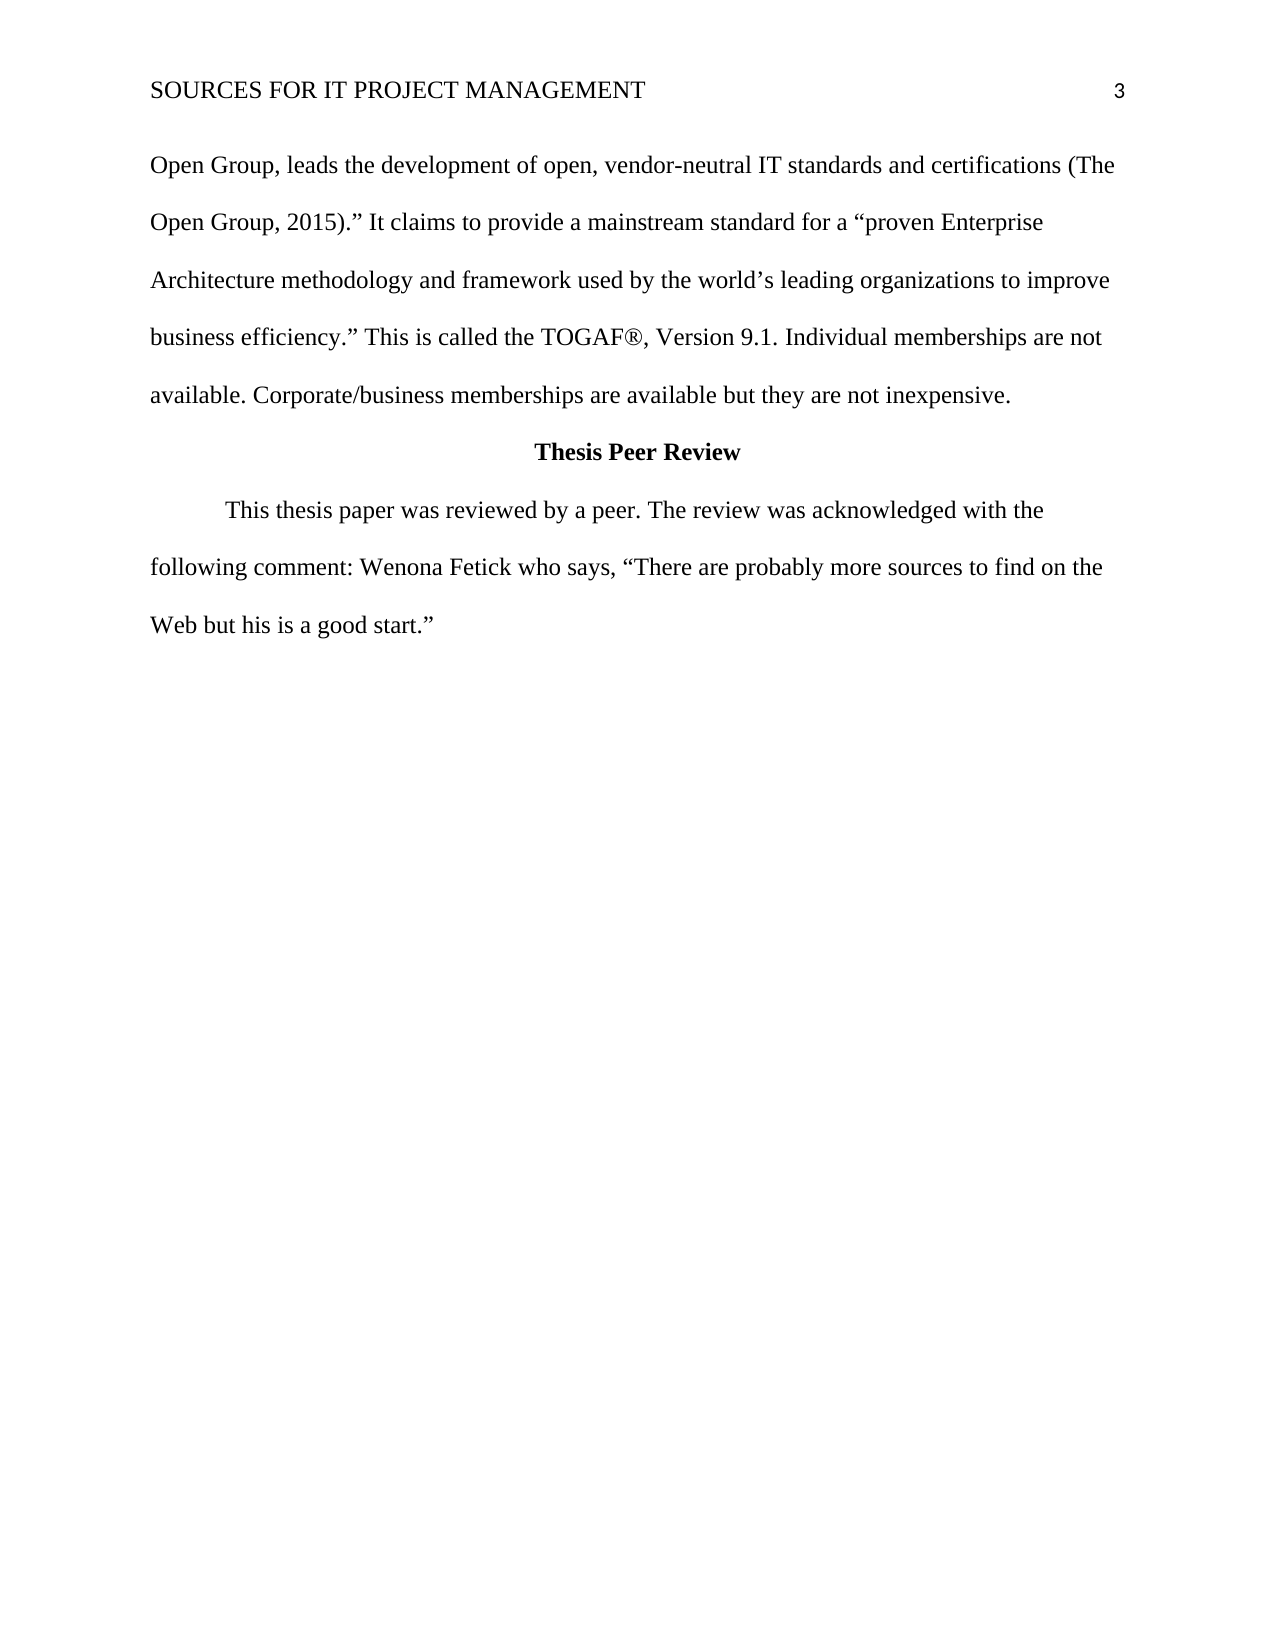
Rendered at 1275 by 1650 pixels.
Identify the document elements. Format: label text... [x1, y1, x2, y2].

text Thesis Peer Review [150, 437, 1125, 466]
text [150, 150, 1125, 409]
text This thesis paper was reviewed by a peer. The review was acknowledged with the following comment: Wenona Fetick who says, “There are probably more sources to find on the Web but his is a good start.” [150, 495, 1125, 639]
